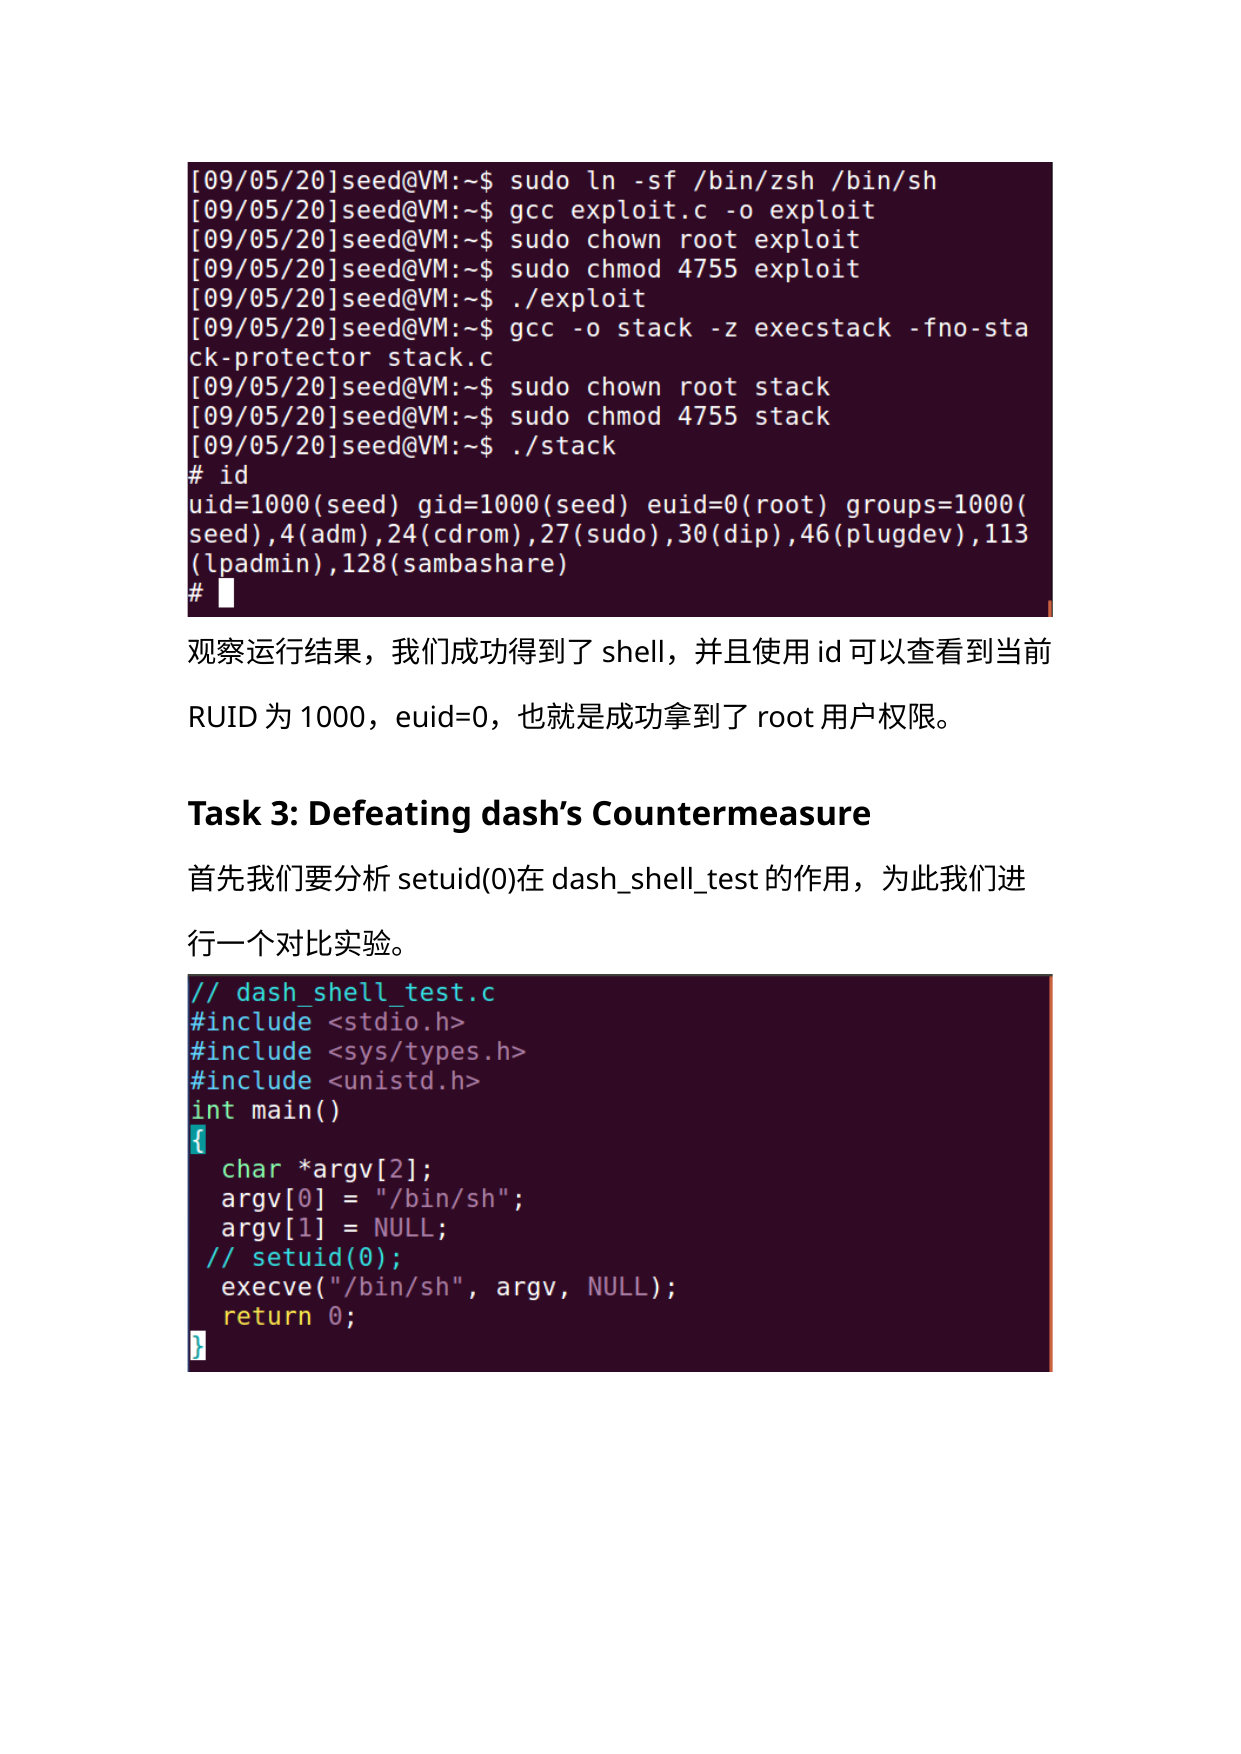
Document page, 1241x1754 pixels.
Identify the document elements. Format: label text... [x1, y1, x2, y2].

text Task 3: Defeating dash’s Countermeasure [187, 779, 1053, 844]
text 观察运行结果，我们成功得到了shell，并且使用id可以查看到当前RUID为1000，euid=0，也就是成功拿到了root用户权限。 [187, 617, 1053, 747]
picture [187, 974, 1053, 1372]
text 首先我们要分析setuid(0)在dash_shell_test的作用，为此我们进行一个对比实验。 [187, 844, 1053, 974]
picture [187, 162, 1053, 617]
